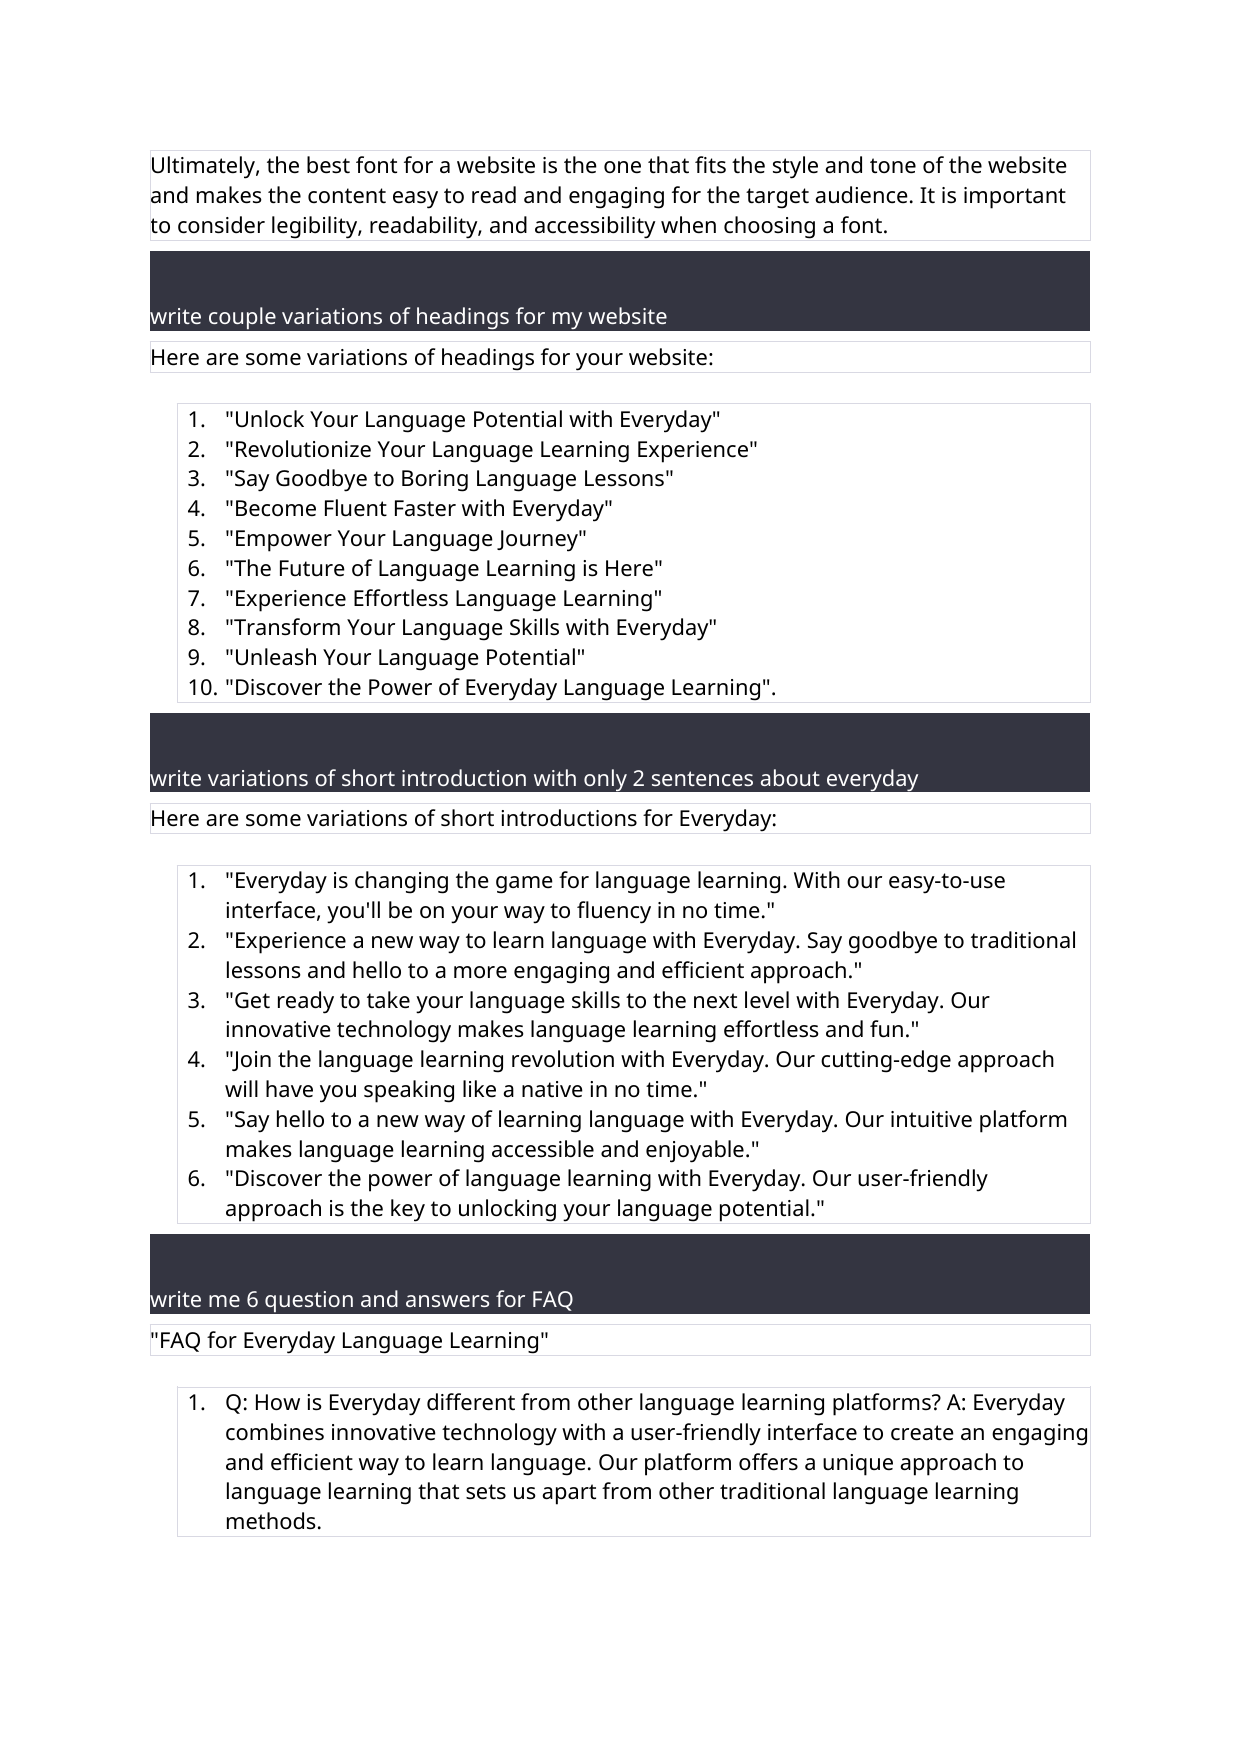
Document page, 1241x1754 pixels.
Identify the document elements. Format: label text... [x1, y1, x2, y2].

list "Revolutionize Your Language Learning Experience" [178, 433, 1090, 463]
list "Say Goodbye to Boring Language Lessons" [178, 463, 1090, 493]
list "Transform Your Language Skills with Everyday" [178, 612, 1090, 642]
list "Discover the Power of Everyday Language Learning". [178, 671, 1090, 702]
list "Get ready to take your language skills to the next level with Everyday. Our innovative technology makes language learning effortless and fun." [178, 984, 1090, 1044]
list "The Future of Language Learning is Here" [178, 552, 1090, 582]
text Here are some variations of short introductions for Everyday: [151, 804, 1090, 833]
list "Say hello to a new way of learning language with Everyday. Our intuitive platform makes language learning accessible and enjoyable." [178, 1103, 1090, 1163]
list "Experience Effortless Language Learning" [178, 582, 1090, 612]
text write variations of short introduction with only 2 sentences about everyday [150, 763, 1090, 792]
list "Empower Your Language Journey" [178, 522, 1090, 552]
list "Unlock Your Language Potential with Everyday" [178, 404, 1090, 433]
list "Become Fluent Faster with Everyday" [178, 493, 1090, 522]
list "Experience a new way to learn language with Everyday. Say goodbye to traditional lessons and hello to a more engaging and efficient approach." [178, 924, 1090, 984]
list "Unleash Your Language Potential" [178, 642, 1090, 671]
list "Everyday is changing the game for language learning. With our easy-to-use interface, you'll be on your way to fluency in no time." [178, 866, 1090, 924]
list "Join the language learning revolution with Everyday. Our cutting-edge approach will have you speaking like a native in no time." [178, 1044, 1090, 1103]
text Ultimately, the best font for a website is the one that fits the style and tone of the website and makes the content easy to read and engaging for the target audience. It is important to consider legibility, readability, and accessibility when choosing a font. [151, 151, 1090, 240]
list Q: How is Everyday different from other language learning platforms? A: Everyday combines innovative technology with a user-friendly interface to create an engaging and efficient way to learn language. Our platform offers a unique approach to language learning that sets us apart from other traditional language learning methods. [178, 1388, 1090, 1536]
text "FAQ for Everyday Language Learning" [151, 1325, 1090, 1355]
text write couple variations of headings for my website [150, 301, 1090, 331]
text write me 6 question and answers for FAQ [150, 1284, 1090, 1314]
list "Discover the power of language learning with Everyday. Our user-friendly approach is the key to unlocking your language potential." [178, 1163, 1090, 1223]
text Here are some variations of headings for your website: [151, 342, 1090, 372]
